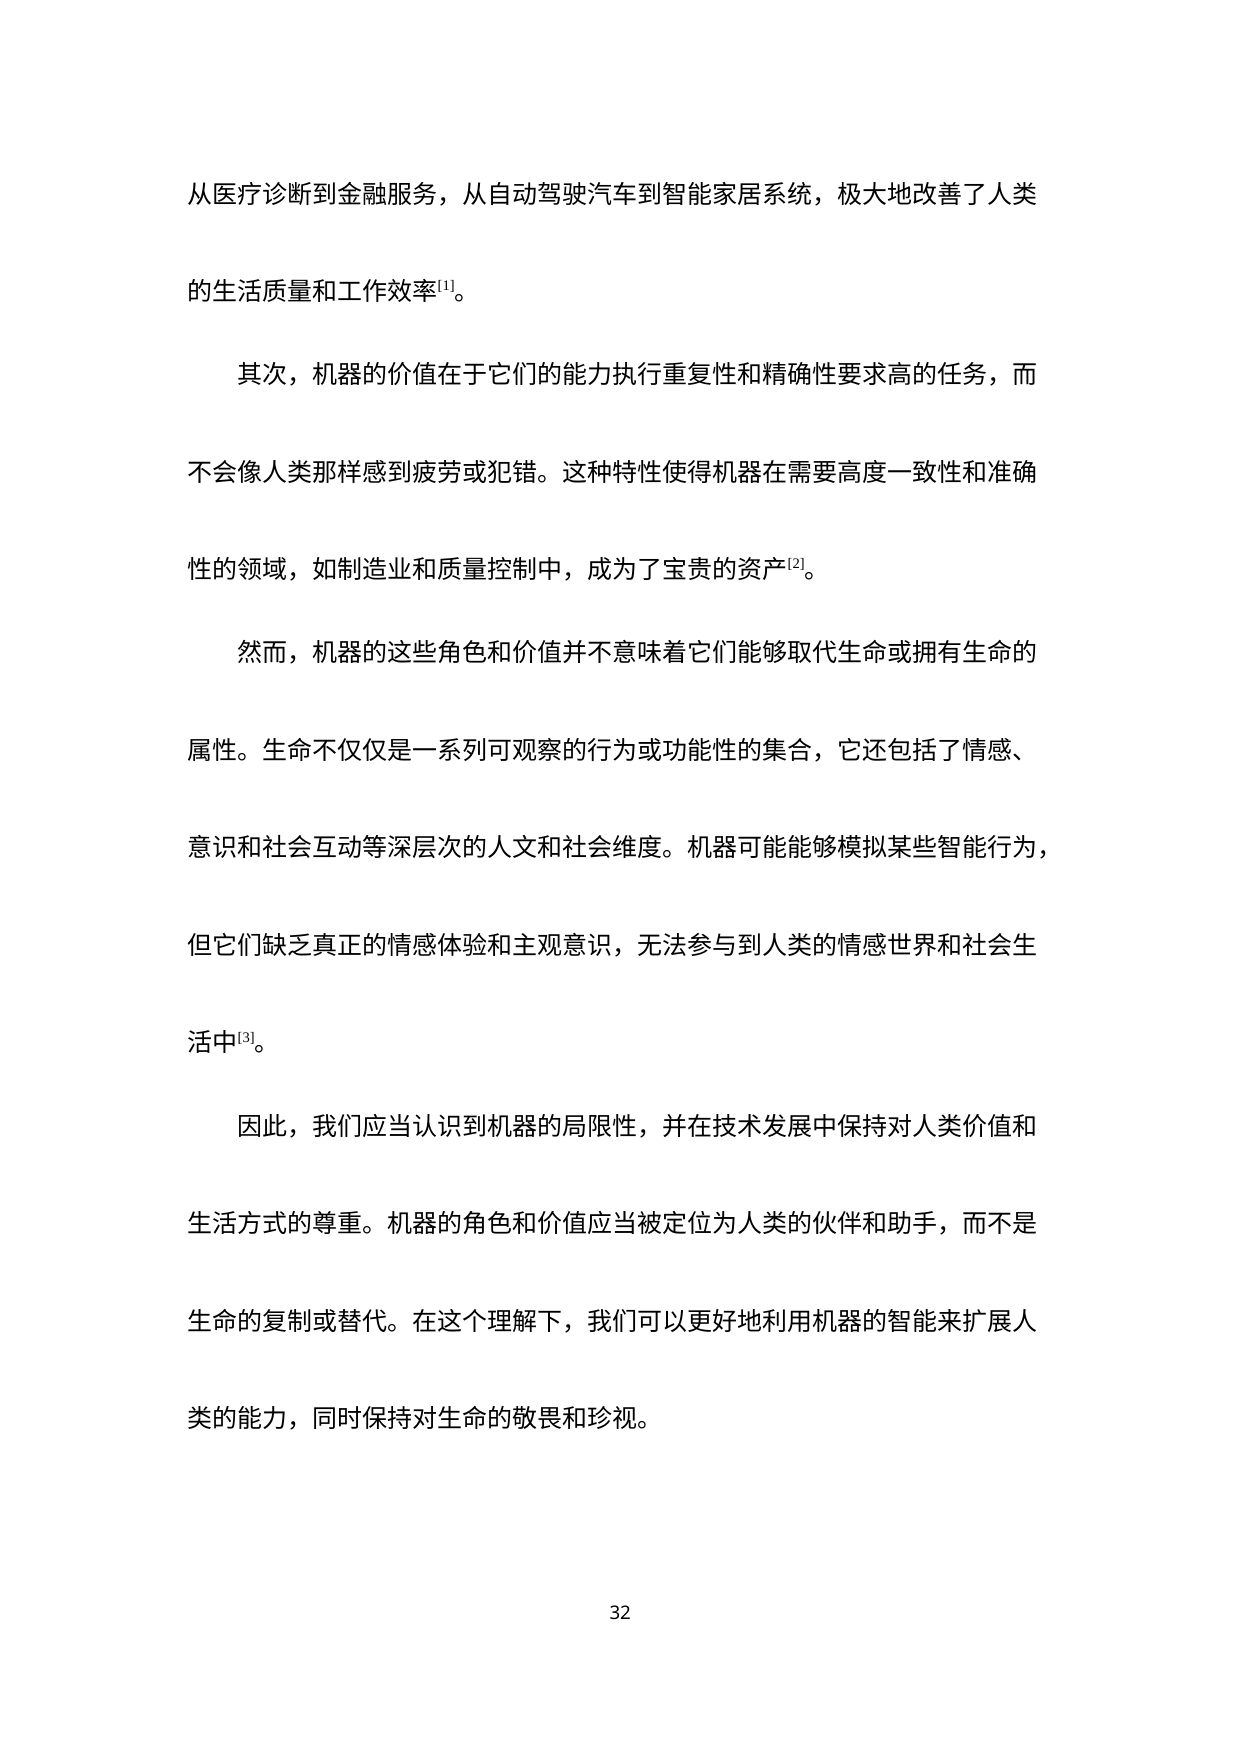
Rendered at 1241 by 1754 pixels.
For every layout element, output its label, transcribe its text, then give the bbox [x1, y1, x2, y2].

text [187, 160, 1053, 322]
text 然而，机器的这些角色和价值并不意味着它们能够取代生命或拥有生命的属性。生命不仅仅是一系列可观察的行为或功能性的集合，它还包括了情感、意识和社会互动等深层次的人文和社会维度。机器可能能够模拟某些智能行为，但它们缺乏真正的情感体验和主观意识，无法参与到人类的情感世界和社会生活中[3]。 [187, 618, 1053, 1073]
text 因此，我们应当认识到机器的局限性，并在技术发展中保持对人类价值和生活方式的尊重。机器的角色和价值应当被定位为人类的伙伴和助手，而不是生命的复制或替代。在这个理解下，我们可以更好地利用机器的智能来扩展人类的能力，同时保持对生命的敬畏和珍视。 [187, 1092, 1053, 1449]
text 其次，机器的价值在于它们的能力执行重复性和精确性要求高的任务，而不会像人类那样感到疲劳或犯错。这种特性使得机器在需要高度一致性和准确性的领域，如制造业和质量控制中，成为了宝贵的资产[2]。 [187, 340, 1053, 600]
